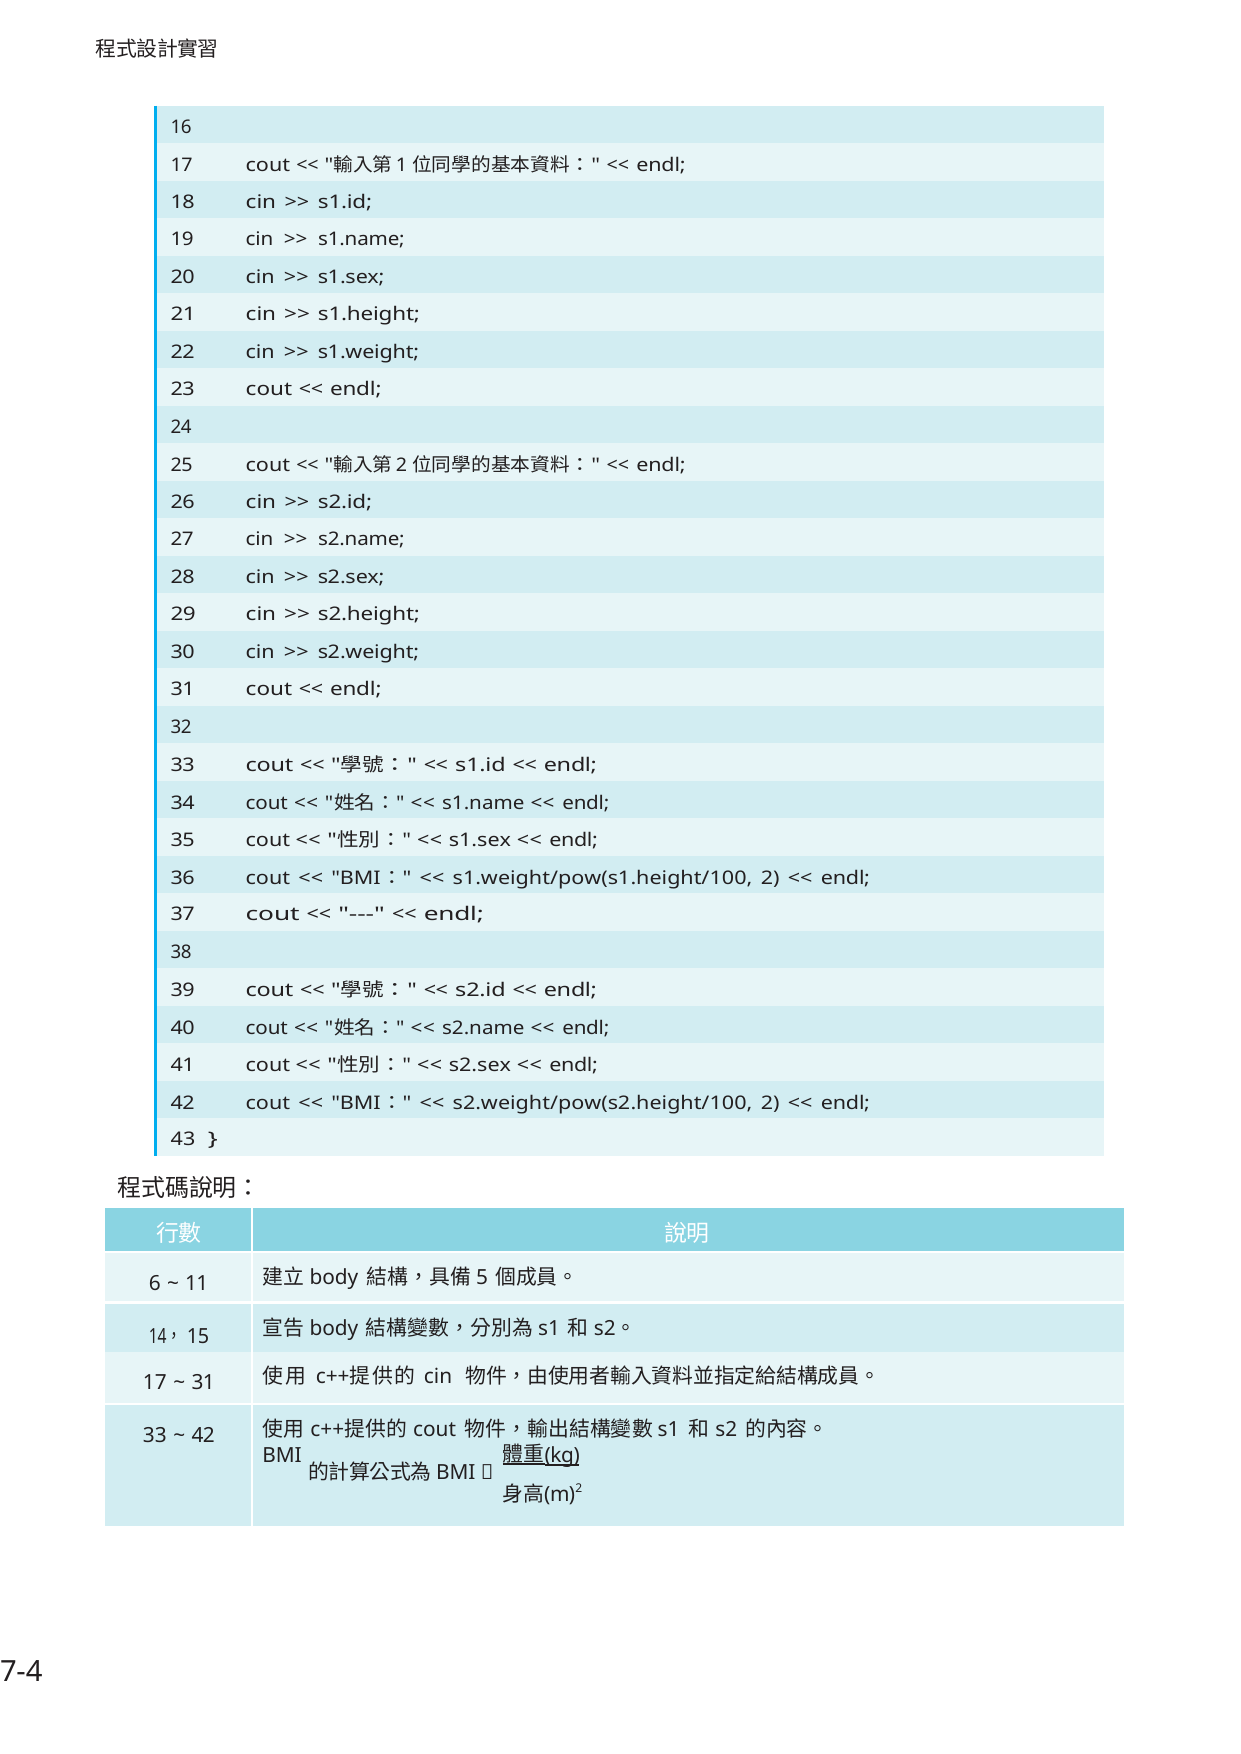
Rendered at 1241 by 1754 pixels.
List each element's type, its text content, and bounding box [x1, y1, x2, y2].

table_cell 29 cin >> s2.height; [157, 593, 1104, 631]
table_cell 19 cin >> s1.name; [157, 218, 1104, 256]
table_cell 24 [157, 406, 1104, 443]
table_cell 43 } [157, 1118, 1104, 1156]
table_header 說明 [253, 1208, 1124, 1251]
text 程式碼說明： [118, 1168, 1196, 1203]
table_cell 20 cin >> s1.sex; [157, 256, 1104, 293]
table_cell 31 cout << endl; [157, 668, 1104, 706]
table_cell 34 cout << "姓名：" << s1.name << endl; [157, 781, 1104, 818]
table_cell 41 cout << "性別：" << s2.sex << endl; [157, 1043, 1104, 1081]
table_cell 14， 15 [105, 1304, 251, 1352]
table_cell 使用 c++提供的 cout 物件，輸出結構變數 s1 和 s2 的內容。 BMI 的計算公式為 BMI  體重(kg) 身高(m)2 [253, 1405, 1124, 1526]
subtitle 7-4 [0, 1651, 1196, 1690]
table_cell 25 cout << "輸入第 2 位同學的基本資料：" << endl; [157, 443, 1104, 481]
table_cell 35 cout << "性別：" << s1.sex << endl; [157, 818, 1104, 856]
table_cell 36 cout << "BMI：" << s1.weight/pow(s1.height/100, 2) << endl; [157, 856, 1104, 893]
table_cell 33 cout << "學號：" << s1.id << endl; [157, 743, 1104, 781]
table_cell 宣告 body 結構變數，分別為 s1 和 s2。 [253, 1304, 1124, 1352]
table_cell 27 cin >> s2.name; [157, 518, 1104, 556]
table_cell 38 [157, 931, 1104, 968]
table_cell 17 ~ 31 [105, 1352, 251, 1403]
table_cell 42 cout << "BMI：" << s2.weight/pow(s2.height/100, 2) << endl; [157, 1081, 1104, 1118]
table_cell 17 cout << "輸入第 1 位同學的基本資料：" << endl; [157, 143, 1104, 181]
table_cell 33 ~ 42 [105, 1405, 251, 1526]
table_cell 22 cin >> s1.weight; [157, 331, 1104, 368]
table_cell 32 [157, 706, 1104, 743]
table_cell 21 cin >> s1.height; [157, 293, 1104, 331]
table_cell 28 cin >> s2.sex; [157, 556, 1104, 593]
table_cell 37 cout << "---" << endl; [157, 893, 1104, 931]
table_cell 26 cin >> s2.id; [157, 481, 1104, 518]
table_cell 使用 c++提供的 cin 物件，由使用者輸入資料並指定給結構成員。 [253, 1352, 1124, 1403]
table_cell 40 cout << "姓名：" << s2.name << endl; [157, 1006, 1104, 1043]
table_cell 23 cout << endl; [157, 368, 1104, 406]
table_cell 18 cin >> s1.id; [157, 181, 1104, 218]
table_cell 39 cout << "學號：" << s2.id << endl; [157, 968, 1104, 1006]
table_header 行數 [105, 1208, 251, 1251]
text 程式設計實習 [96, 32, 1157, 62]
table_cell 30 cin >> s2.weight; [157, 631, 1104, 668]
table_header 16 [157, 106, 1104, 143]
table_cell 6 ~ 11 [105, 1253, 251, 1301]
table_cell 建立 body 結構，具備 5 個成員。 [253, 1253, 1124, 1301]
